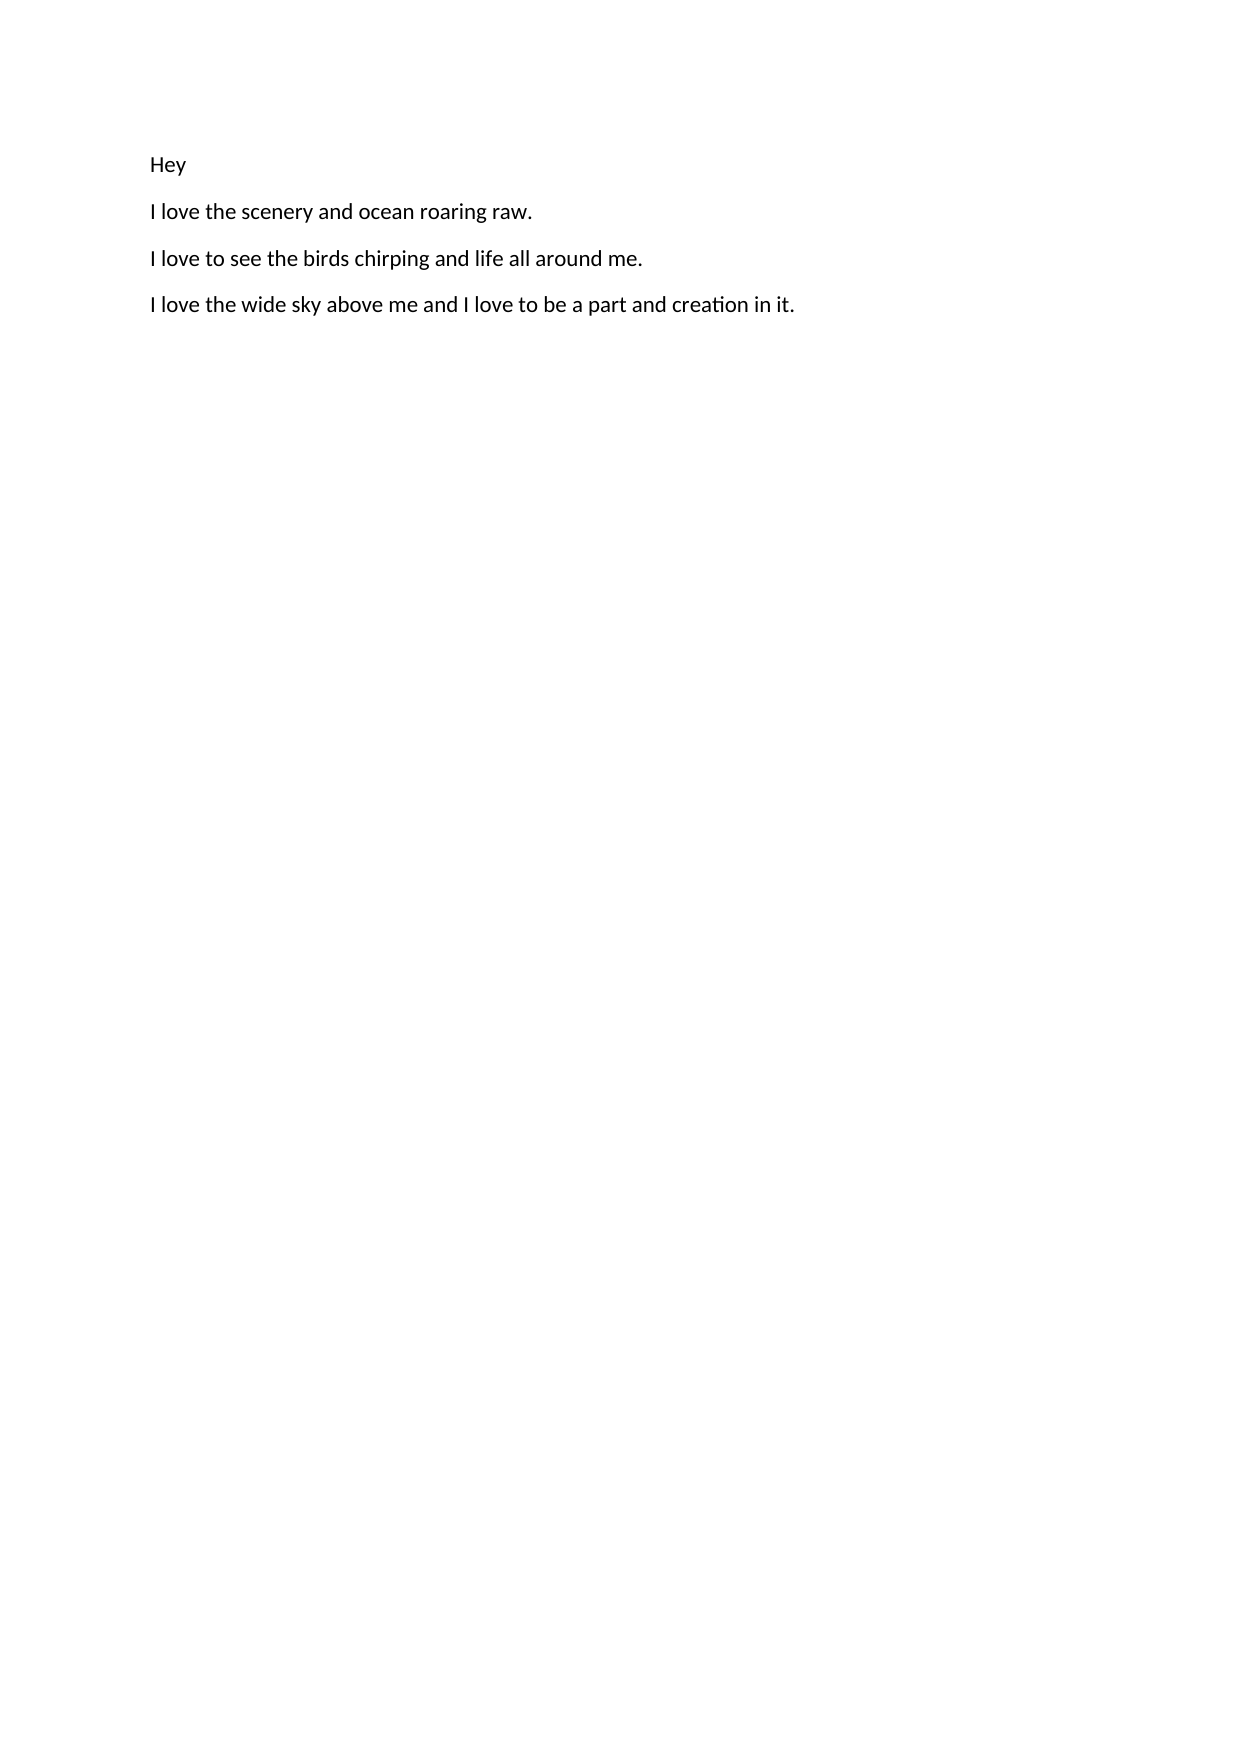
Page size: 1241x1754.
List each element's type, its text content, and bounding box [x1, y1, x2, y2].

text I love the wide sky above me and I love to be a part and creation in it. [150, 291, 1090, 319]
text I love the scenery and ocean roaring raw. [150, 197, 1090, 225]
text Hey [150, 150, 1090, 178]
text I love to see the birds chirping and life all around me. [150, 244, 1090, 272]
